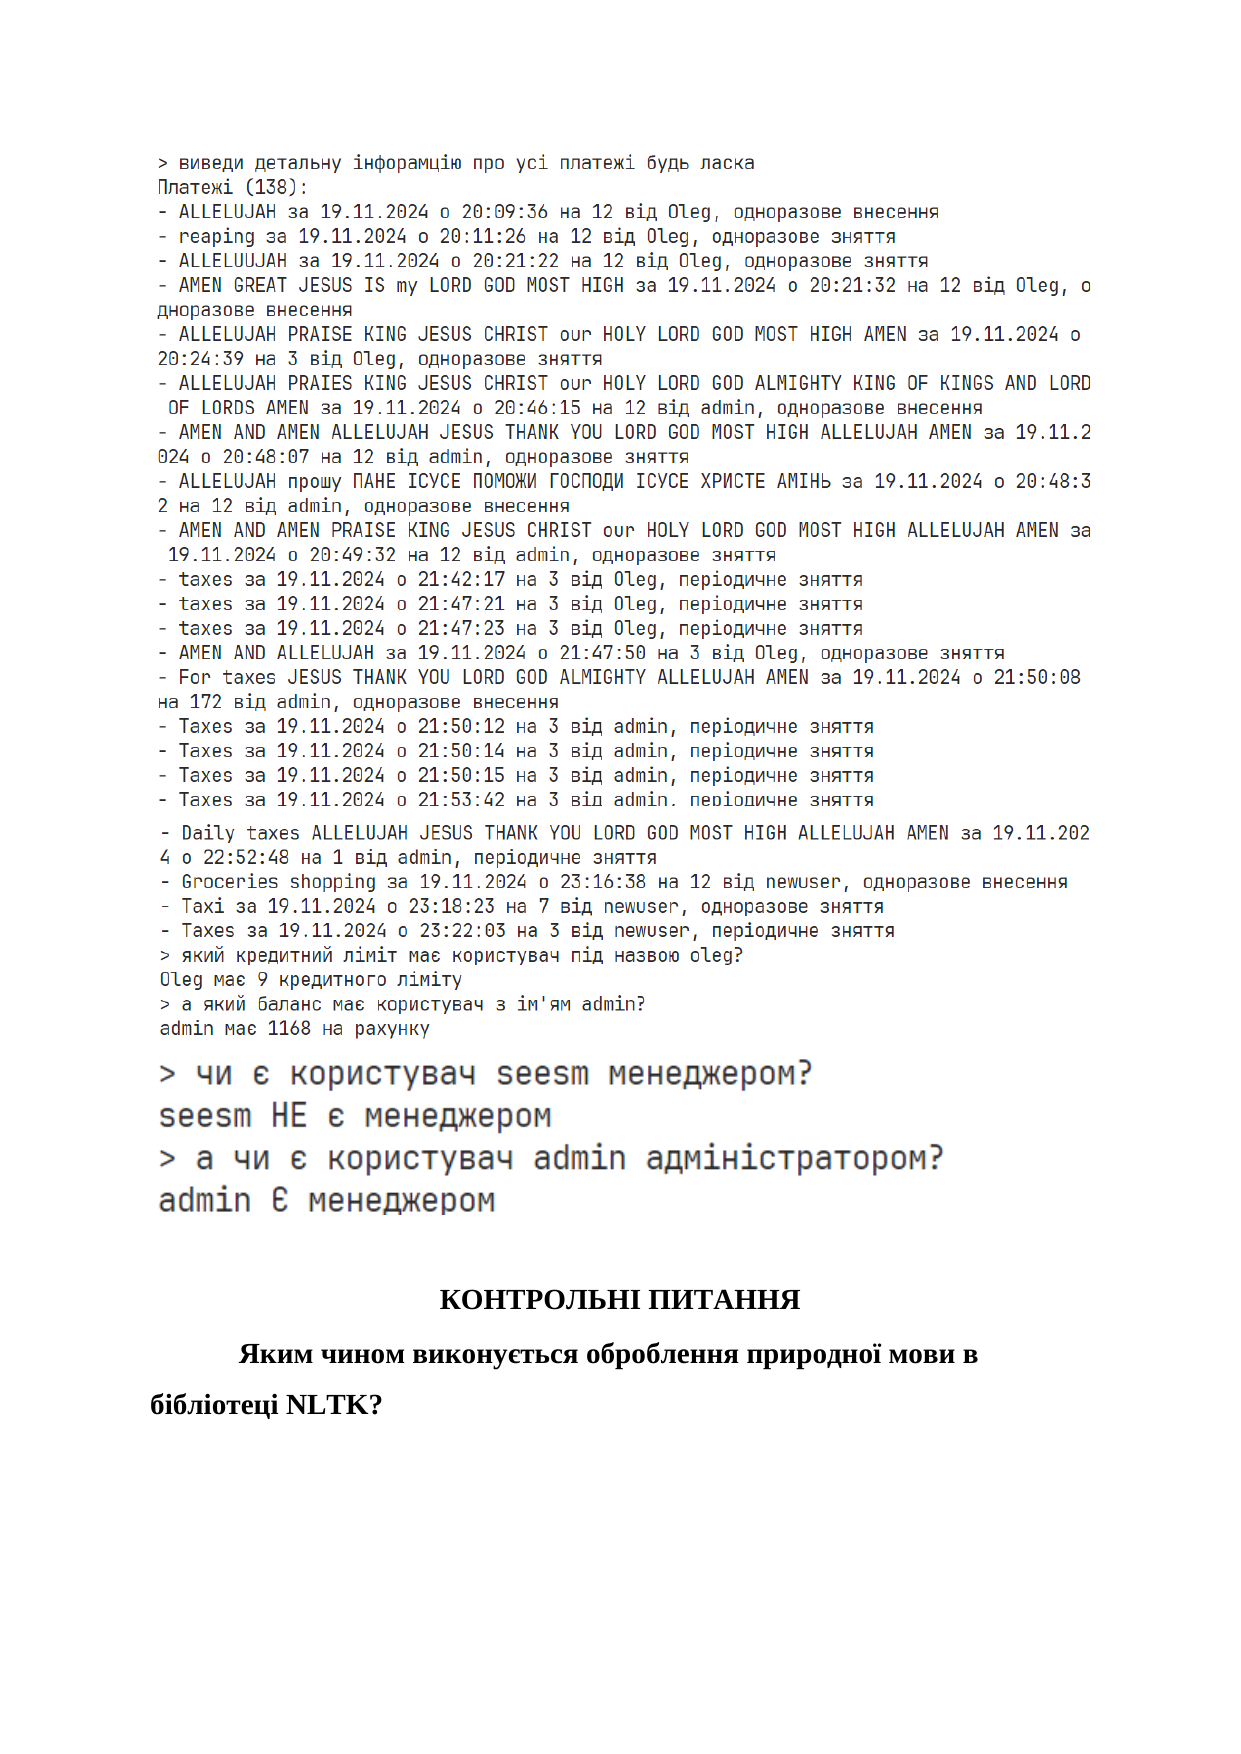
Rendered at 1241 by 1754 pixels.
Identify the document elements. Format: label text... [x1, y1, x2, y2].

text Контрольні питання [150, 1282, 1090, 1316]
picture [150, 821, 1091, 1039]
text Яким чином виконується оброблення природної мови в бібліотеці NLTK? [150, 1337, 1090, 1420]
picture [150, 150, 1091, 806]
picture [150, 1055, 947, 1215]
